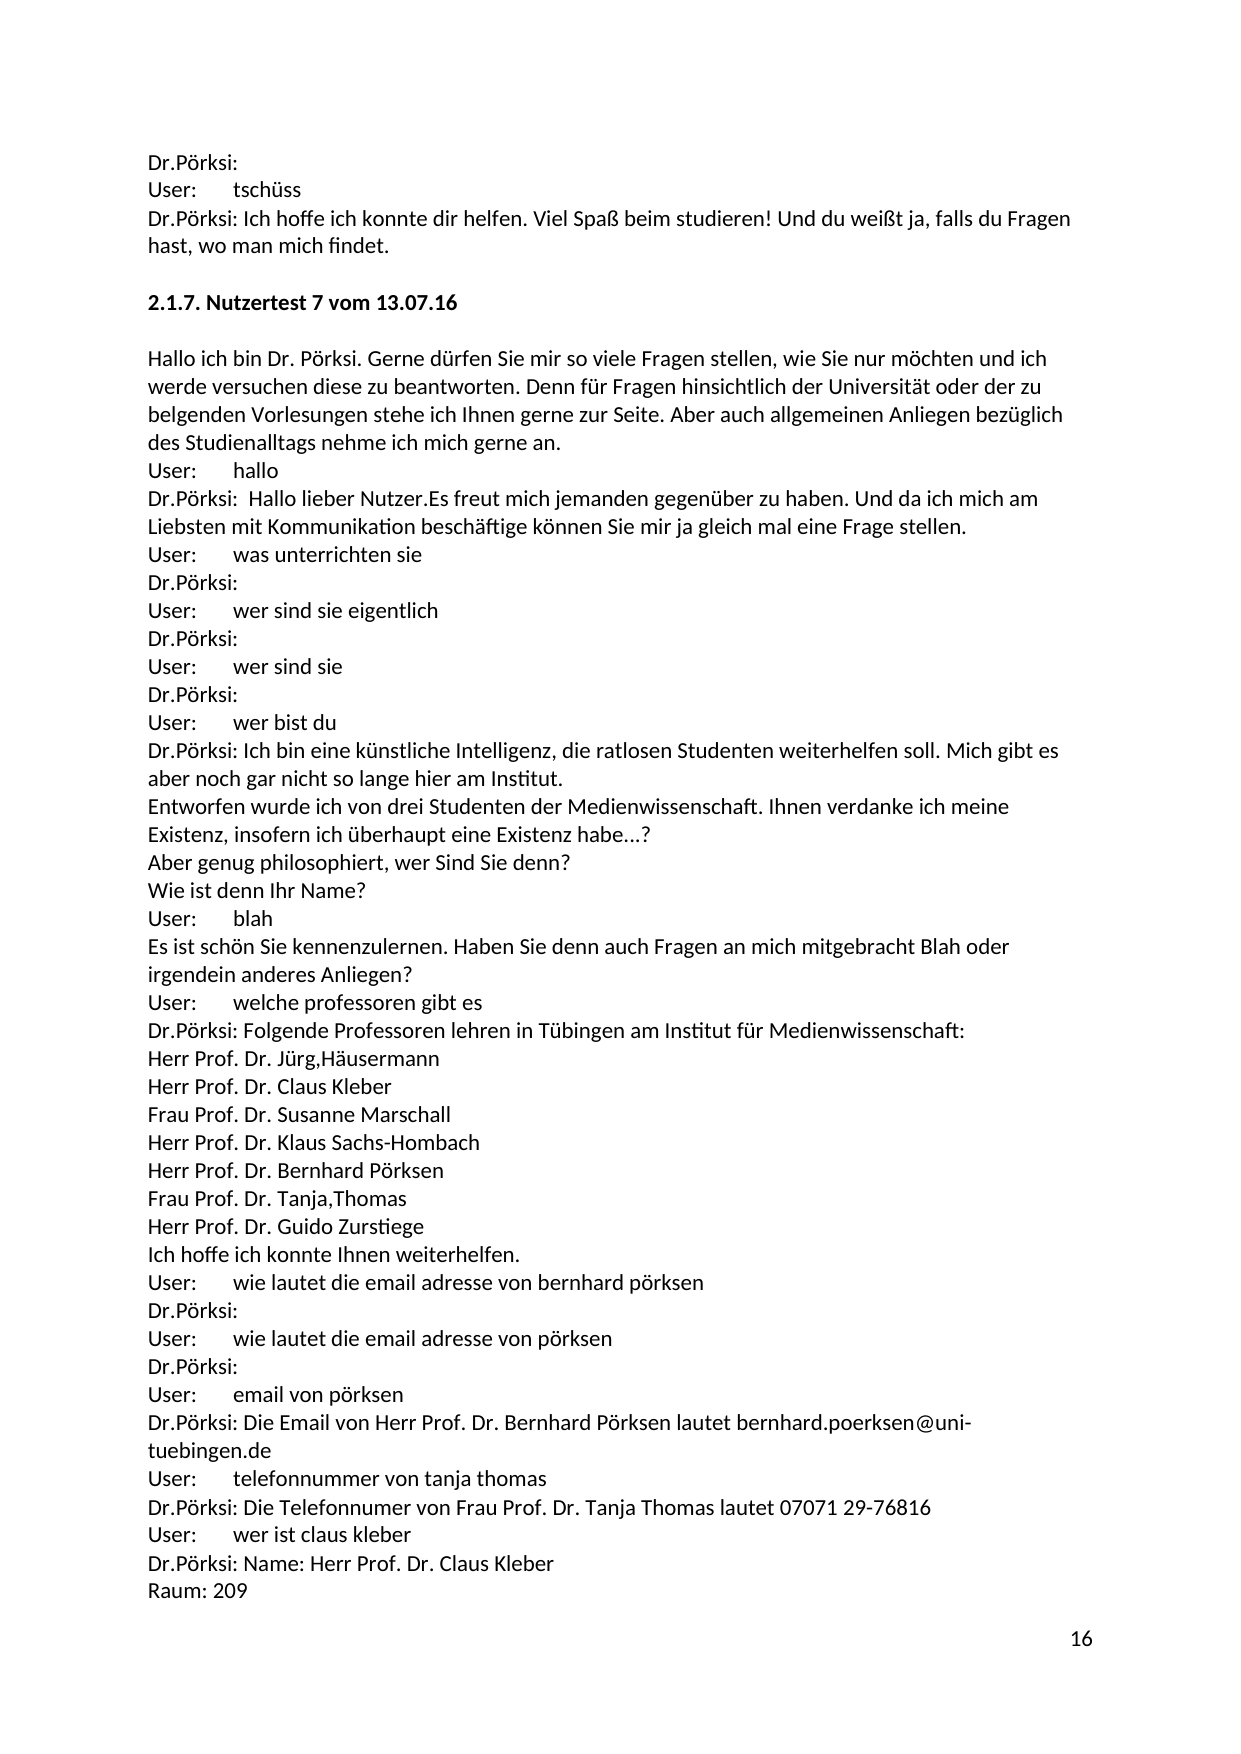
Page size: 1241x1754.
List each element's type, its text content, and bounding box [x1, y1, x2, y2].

text Ich hoffe ich konnte Ihnen weiterhelfen. [148, 1240, 1093, 1268]
text Herr Prof. Dr. Claus Kleber [148, 1072, 1093, 1100]
text Dr.Pörksi: [148, 568, 1093, 596]
text User: wer sind sie eigentlich [148, 596, 1093, 624]
text Dr.Pörksi: Die Email von Herr Prof. Dr. Bernhard Pörksen lautet bernhard.poerksen@uni-tuebingen.de [148, 1408, 1093, 1464]
text Frau Prof. Dr. Susanne Marschall [148, 1100, 1093, 1128]
text Hallo ich bin Dr. Pörksi. Gerne dürfen Sie mir so viele Fragen stellen, wie Sie nur möchten und ich werde versuchen diese zu beantworten. Denn für Fragen hinsichtlich der Universität oder der zu belgenden Vorlesungen stehe ich Ihnen gerne zur Seite. Aber auch allgemeinen Anliegen bezüglich des Studienalltags nehme ich mich gerne an. [148, 344, 1093, 456]
text Herr Prof. Dr. Jürg,Häusermann [148, 1044, 1093, 1072]
text Wie ist denn Ihr Name? [148, 876, 1093, 904]
text 2.1.7. Nutzertest 7 vom 13.07.16 [148, 288, 1093, 316]
text User: wer bist du [148, 708, 1093, 736]
text User: wie lautet die email adresse von pörksen [148, 1324, 1093, 1352]
text Raum: 209 [148, 1577, 1093, 1605]
text User: wer sind sie [148, 652, 1093, 680]
text Herr Prof. Dr. Klaus Sachs-Hombach [148, 1128, 1093, 1156]
text User: telefonnummer von tanja thomas [148, 1464, 1093, 1493]
text Es ist schön Sie kennenzulernen. Haben Sie denn auch Fragen an mich mitgebracht Blah oder irgendein anderes Anliegen? [148, 932, 1093, 988]
text Dr.Pörksi: [148, 1296, 1093, 1324]
text Herr Prof. Dr. Guido Zurstiege [148, 1212, 1093, 1240]
text Dr.Pörksi: Ich bin eine künstliche Intelligenz, die ratlosen Studenten weiterhelfen soll. Mich gibt es aber noch gar nicht so lange hier am Institut. [148, 736, 1093, 792]
text User: wer ist claus kleber [148, 1521, 1093, 1549]
text Dr.Pörksi: [148, 1352, 1093, 1381]
text User: hallo [148, 456, 1093, 484]
text Dr.Pörksi: [148, 624, 1093, 652]
text User: blah [148, 904, 1093, 932]
text Dr.Pörksi: Folgende Professoren lehren in Tübingen am Institut für Medienwissenschaft: [148, 1016, 1093, 1044]
text Frau Prof. Dr. Tanja,Thomas [148, 1184, 1093, 1212]
text User: email von pörksen [148, 1381, 1093, 1408]
text User: wie lautet die email adresse von bernhard pörksen [148, 1268, 1093, 1296]
text User: was unterrichten sie [148, 540, 1093, 568]
text Dr.Pörksi: [148, 680, 1093, 708]
text Herr Prof. Dr. Bernhard Pörksen [148, 1156, 1093, 1184]
text User: tschüss [148, 176, 1093, 204]
text Dr.Pörksi: [148, 148, 1093, 176]
text Dr.Pörksi: Die Telefonnumer von Frau Prof. Dr. Tanja Thomas lautet 07071 29-76816 [148, 1493, 1093, 1521]
text User: welche professoren gibt es [148, 988, 1093, 1016]
text Dr.Pörksi: Ich hoffe ich konnte dir helfen. Viel Spaß beim studieren! Und du weißt ja, falls du Fragen hast, wo man mich findet. [148, 204, 1093, 260]
text Aber genug philosophiert, wer Sind Sie denn? [148, 848, 1093, 876]
text Entworfen wurde ich von drei Studenten der Medienwissenschaft. Ihnen verdanke ich meine Existenz, insofern ich überhaupt eine Existenz habe...? [148, 792, 1093, 848]
text Dr.Pörksi: Hallo lieber Nutzer.Es freut mich jemanden gegenüber zu haben. Und da ich mich am Liebsten mit Kommunikation beschäftige können Sie mir ja gleich mal eine Frage stellen. [148, 484, 1093, 540]
text Dr.Pörksi: Name: Herr Prof. Dr. Claus Kleber [148, 1549, 1093, 1577]
